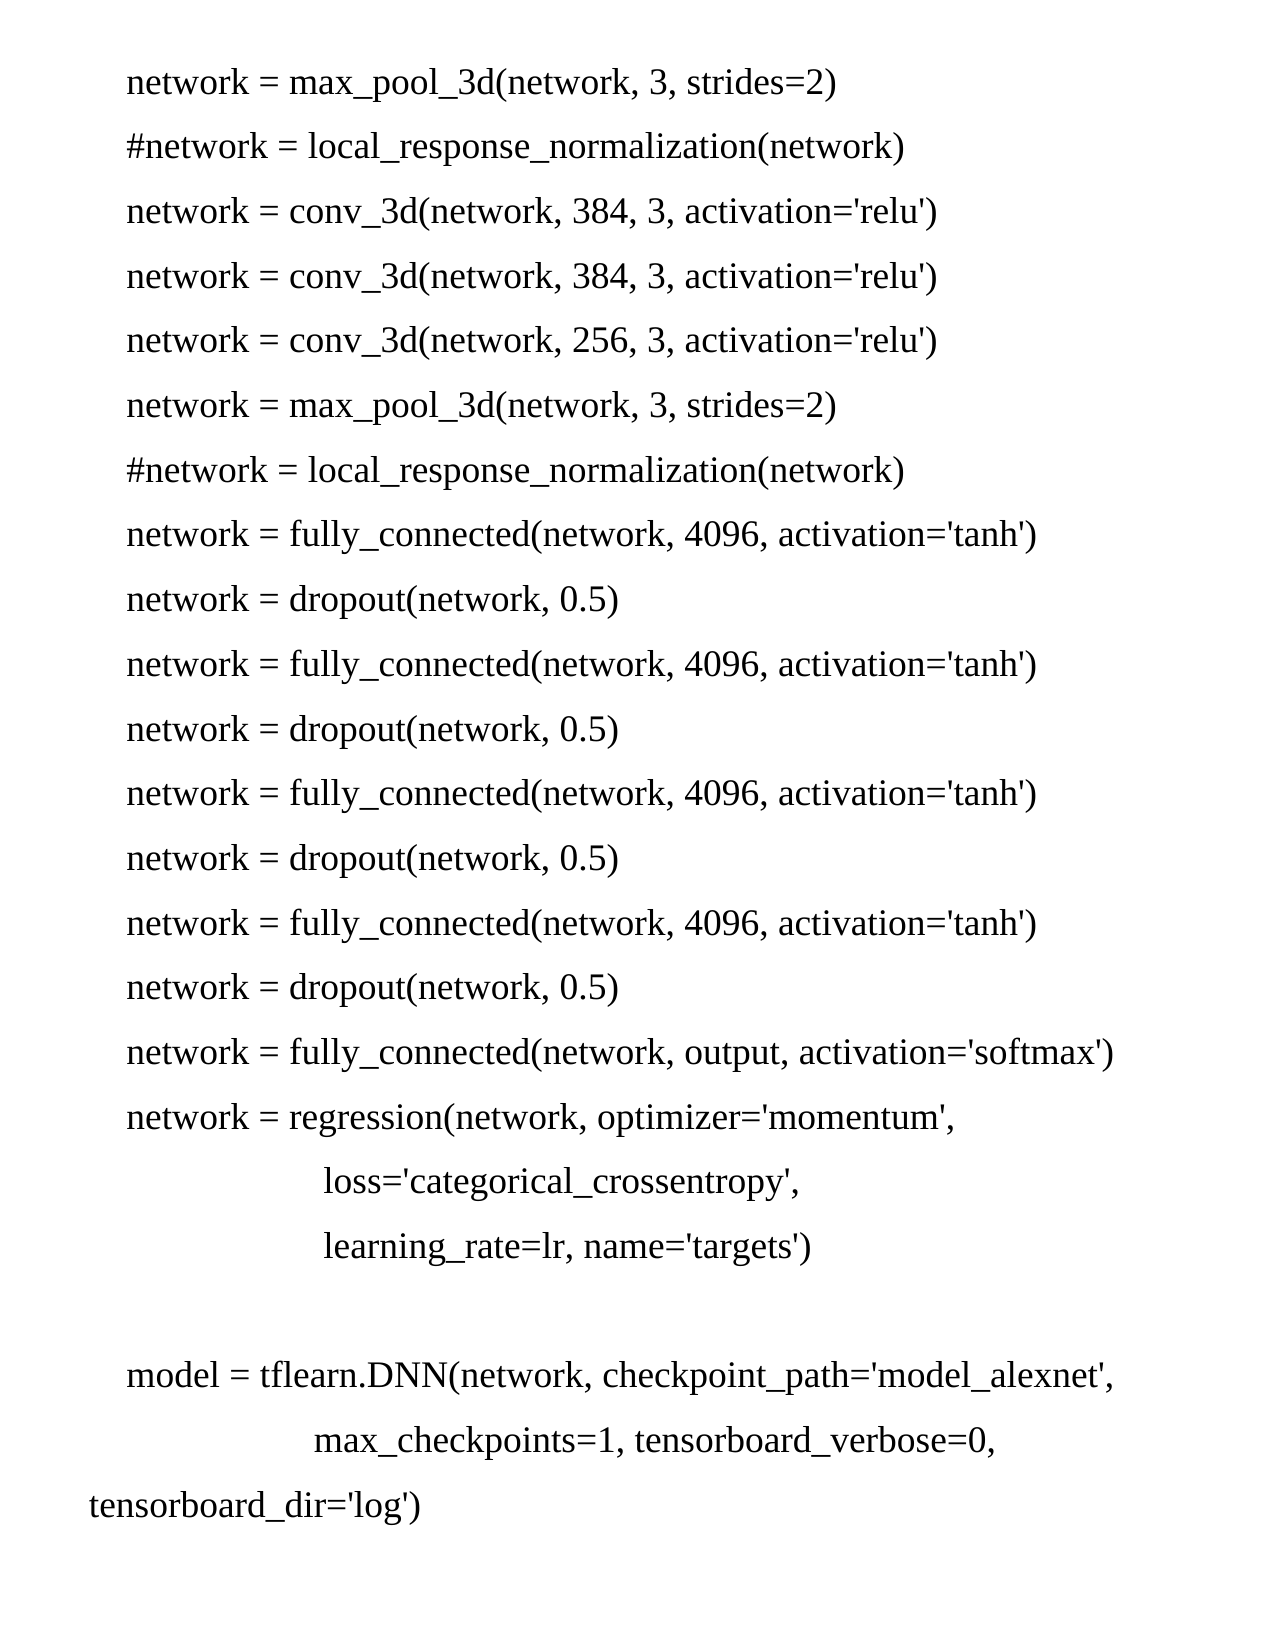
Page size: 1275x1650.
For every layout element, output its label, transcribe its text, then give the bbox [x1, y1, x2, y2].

text #network = local_response_normalization(network) [89, 124, 1216, 167]
text model = tflearn.DNN(network, checkpoint_path='model_alexnet', [89, 1353, 1216, 1396]
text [89, 253, 1216, 296]
text network = max_pool_3d(network, 3, strides=2) [89, 382, 1216, 426]
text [89, 59, 1216, 102]
text network = conv_3d(network, 256, 3, activation='relu') [89, 318, 1216, 361]
text #network = local_response_normalization(network) [89, 447, 1216, 490]
text network = dropout(network, 0.5) [89, 706, 1216, 749]
text network = fully_connected(network, 4096, activation='tanh') [89, 641, 1216, 684]
text loss='categorical_crossentropy', [89, 1159, 1216, 1202]
text network = fully_connected(network, 4096, activation='tanh') [89, 900, 1216, 943]
text max_checkpoints=1, tensorboard_verbose=0, tensorboard_dir='log') [89, 1417, 1216, 1525]
text network = dropout(network, 0.5) [89, 965, 1216, 1008]
text network = fully_connected(network, 4096, activation='tanh') [89, 771, 1216, 814]
text network = dropout(network, 0.5) [89, 835, 1216, 878]
text network = fully_connected(network, output, activation='softmax') [89, 1029, 1216, 1072]
text learning_rate=lr, name='targets') [89, 1223, 1216, 1267]
text network = dropout(network, 0.5) [89, 577, 1216, 620]
text network = regression(network, optimizer='momentum', [89, 1094, 1216, 1137]
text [89, 188, 1216, 232]
text network = fully_connected(network, 4096, activation='tanh') [89, 512, 1216, 555]
